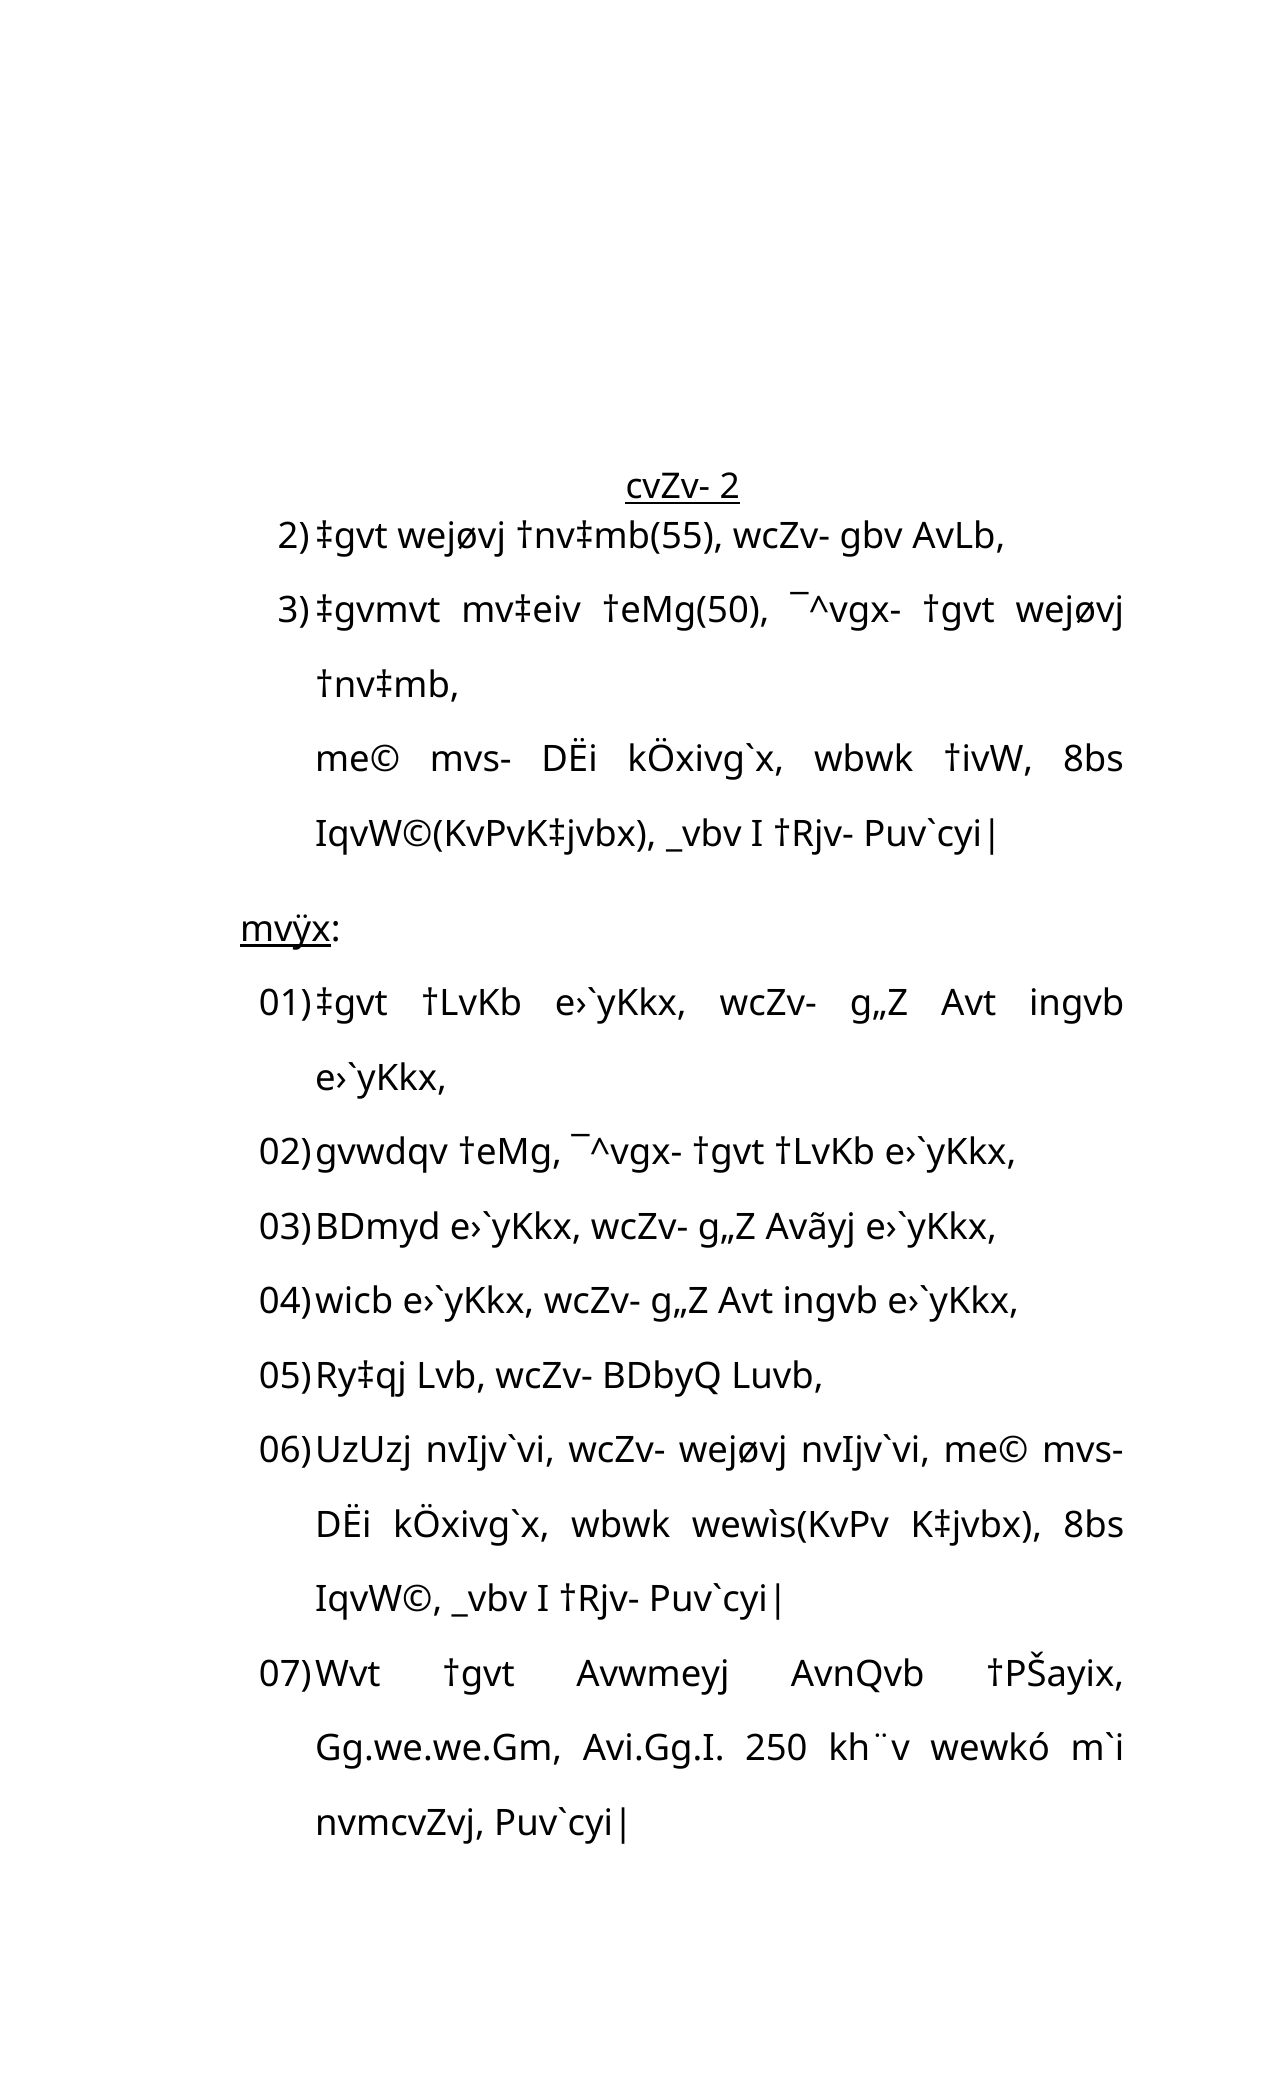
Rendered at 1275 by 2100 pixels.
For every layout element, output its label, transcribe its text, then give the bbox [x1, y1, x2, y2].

text mvÿx: [240, 902, 1125, 952]
list gvwdqv †eMg, ¯^vgx- †gvt †LvKb e›`yKkx, [259, 1126, 1125, 1175]
list me© mvs- DËi kÖxivg`x, wbwk †ivW, 8bs IqvW©(KvPvK‡jvbx), _vbv I †Rjv- Puv`cyi| [315, 732, 1125, 857]
list ‡gvt wejøvj †nv‡mb(55), wcZv- gbv AvLb, [277, 509, 1125, 559]
list ‡gvt †LvKb e›`yKkx, wcZv- g„Z Avt ingvb e›`yKkx, [259, 977, 1125, 1101]
list BDmyd e›`yKkx, wcZv- g„Z Avãyj e›`yKkx, [259, 1200, 1125, 1250]
list wicb e›`yKkx, wcZv- g„Z Avt ingvb e›`yKkx, [259, 1275, 1125, 1324]
list ‡gvmvt mv‡eiv †eMg(50), ¯^vgx- †gvt wejøvj †nv‡mb, [277, 583, 1125, 708]
list Ry‡qj Lvb, wcZv- BDbyQ Luvb, [259, 1349, 1125, 1399]
list UzUzj nvIjv`vi, wcZv- wejøvj nvIjv`vi, me© mvs- DËi kÖxivg`x, wbwk wewìs(KvPv K‡jvbx), 8bs IqvW©, _vbv I †Rjv- Puv`cyi| [259, 1424, 1125, 1622]
list Wvt †gvt Avwmeyj AvnQvb †PŠayix, Gg.we.we.Gm, Avi.Gg.I. 250 kh¨v wewkó m`i nvmcvZvj, Puv`cyi| [259, 1647, 1125, 1846]
